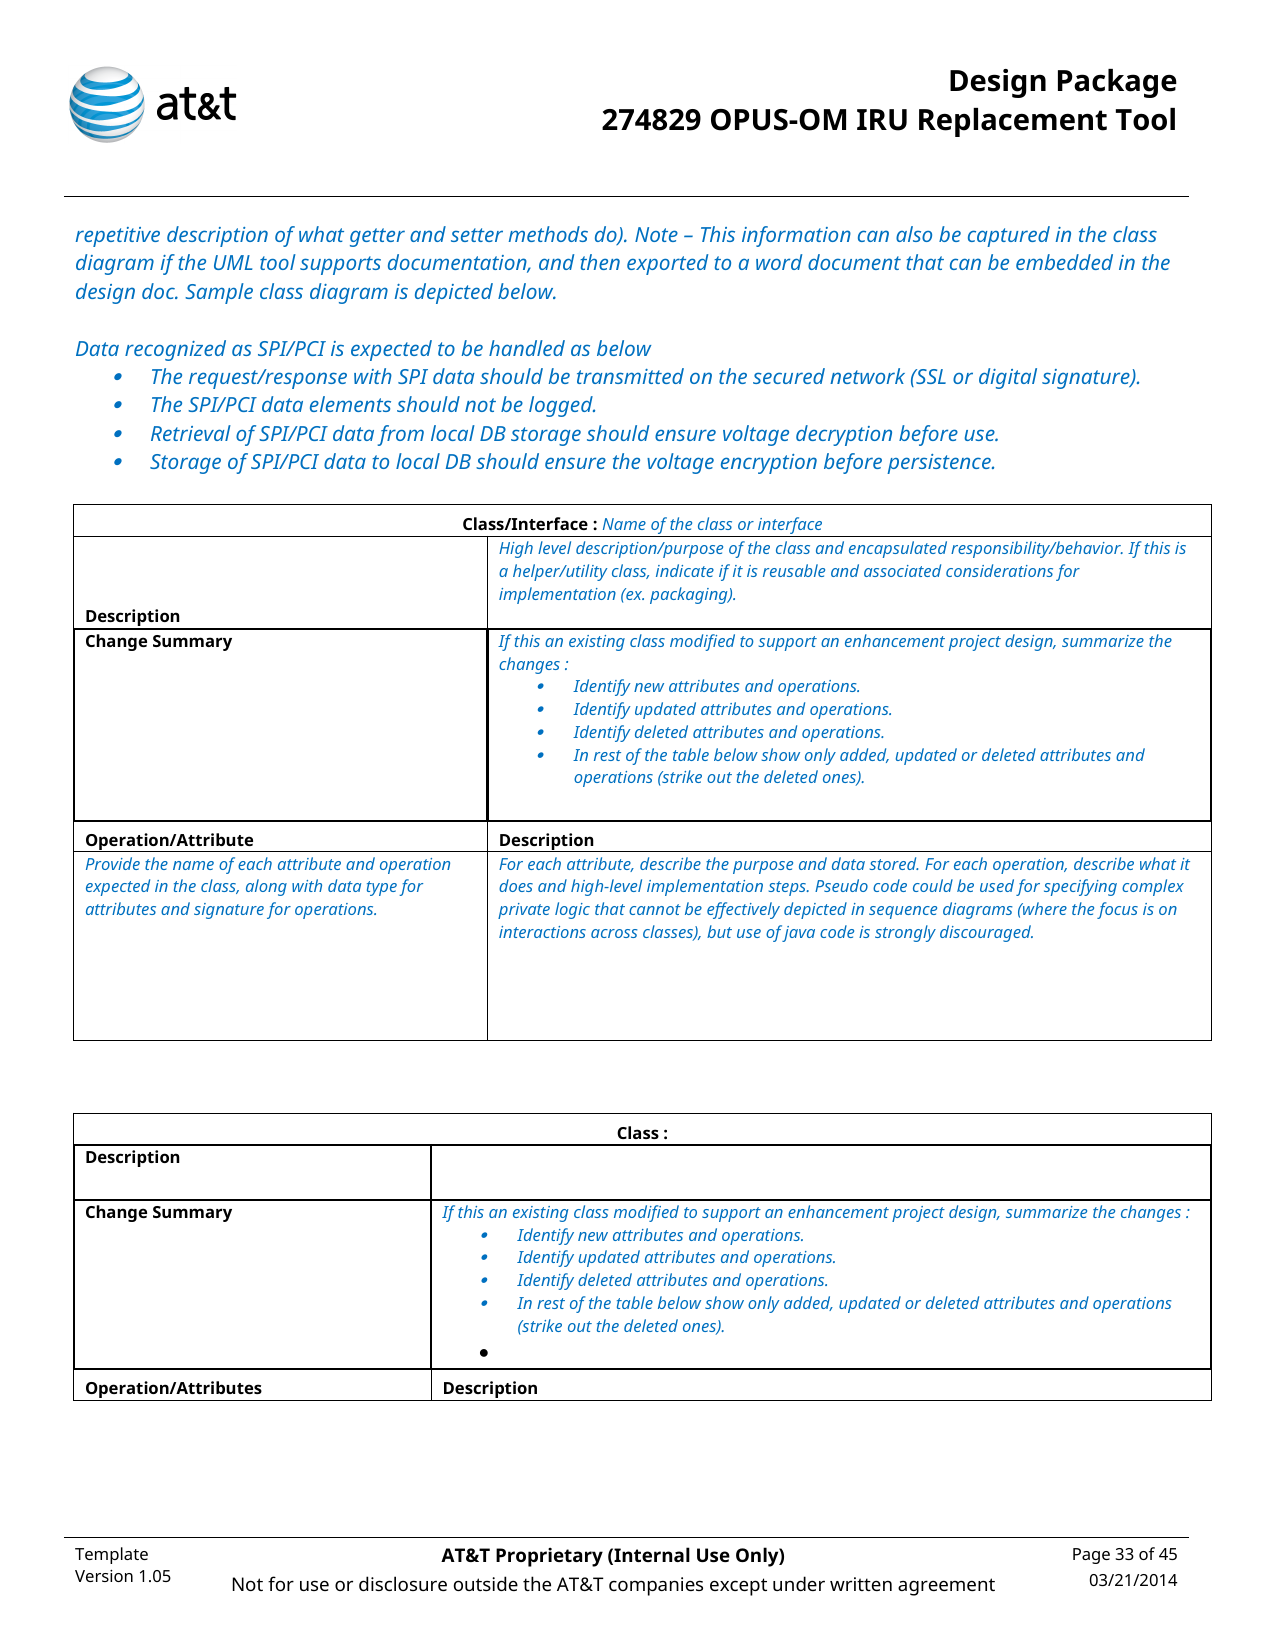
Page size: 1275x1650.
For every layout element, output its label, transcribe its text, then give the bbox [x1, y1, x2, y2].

list Storage of SPI/PCI data to local DB should ensure the voltage encryption before persistence. [112, 447, 1200, 476]
table_cell High level description/purpose of the class and encapsulated responsibility/behavior. If this is a helper/utility class, indicate if it is reusable and associated considerations for implementation (ex. packaging). [488, 537, 1211, 627]
table_header Class : [74, 1114, 1211, 1144]
table_header Class/Interface : Name of the class or interface [74, 505, 1211, 536]
table_cell Description [432, 1370, 1211, 1399]
table_cell Description [75, 1146, 430, 1199]
table_cell Provide the name of each attribute and operation expected in the class, along with data type for attributes and signature for operations. [74, 852, 487, 1040]
table_cell Operation/Attribute [74, 822, 487, 851]
table_cell Operation/Attributes [74, 1370, 431, 1399]
picture [68, 65, 237, 144]
list The SPI/PCI data elements should not be logged. [112, 391, 1200, 419]
table_cell [432, 1146, 1210, 1199]
table_cell If this an existing class modified to support an enhancement project design, summarize the changes : Identify new attributes and operations. Identify updated attributes and operations. Identify deleted attributes and operations. In rest of the table below show only added, updated or deleted attributes and operations (strike out the deleted ones). [489, 630, 1210, 820]
list The request/response with SPI data should be transmitted on the secured network (SSL or digital signature). [112, 362, 1200, 391]
table_cell If this an existing class modified to support an enhancement project design, summarize the changes : Identify new attributes and operations. Identify updated attributes and operations. Identify deleted attributes and operations. In rest of the table below show only added, updated or deleted attributes and operations (strike out the deleted ones). [432, 1201, 1210, 1368]
table_cell Description [74, 537, 487, 627]
text Data recognized as SPI/PCI is expected to be handled as below [75, 334, 1200, 362]
table_cell Description [488, 822, 1211, 851]
table_cell For each attribute, describe the purpose and data stored. For each operation, describe what it does and high-level implementation steps. Pseudo code could be used for specifying complex private logic that cannot be effectively depicted in sequence diagrams (where the focus is on interactions across classes), but use of java code is strongly discouraged. [488, 852, 1211, 1040]
list Retrieval of SPI/PCI data from local DB storage should ensure voltage decryption before use. [112, 419, 1200, 447]
table_cell Change Summary [75, 1201, 430, 1368]
table_cell Change Summary [75, 630, 486, 820]
